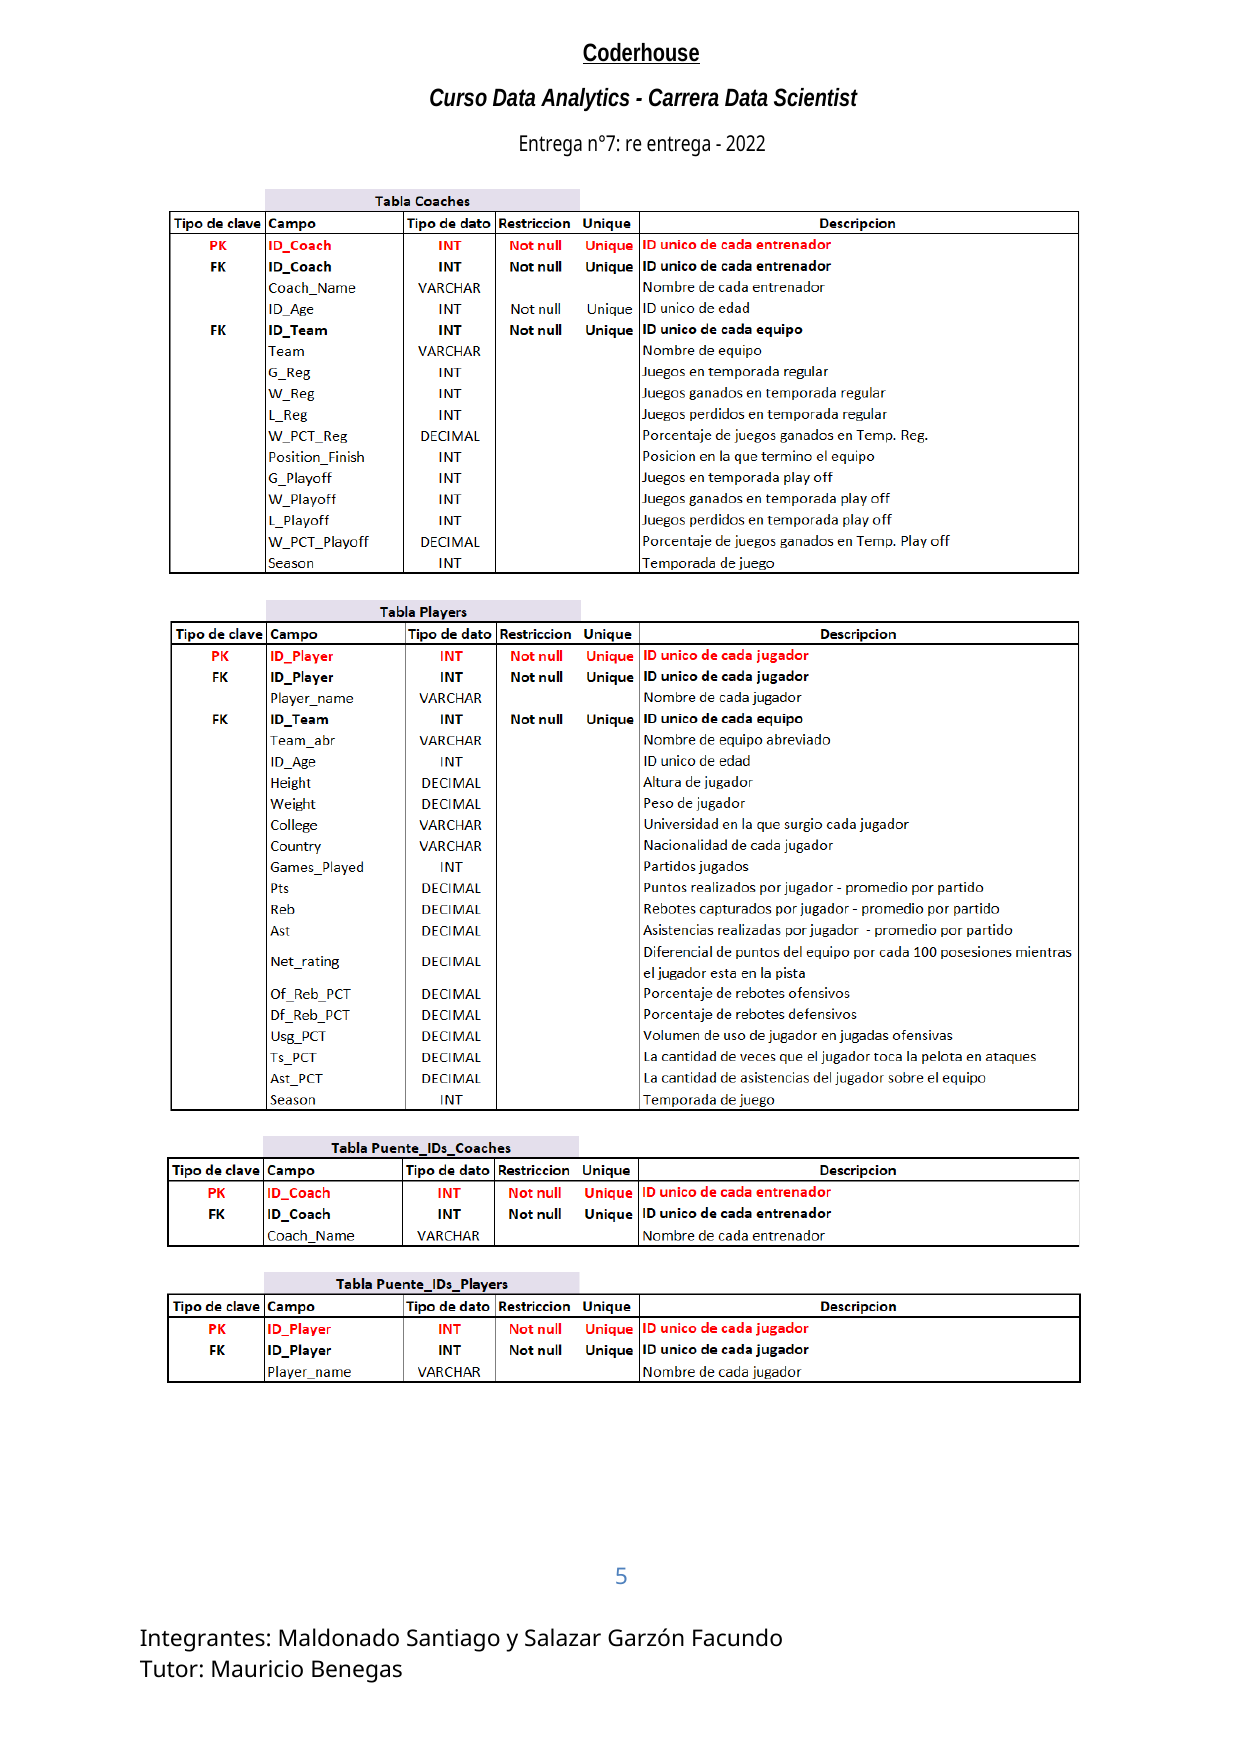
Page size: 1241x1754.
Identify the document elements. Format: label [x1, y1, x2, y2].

picture [163, 597, 1080, 1112]
picture [163, 1131, 1080, 1249]
picture [159, 1268, 1083, 1387]
picture [163, 189, 1080, 577]
